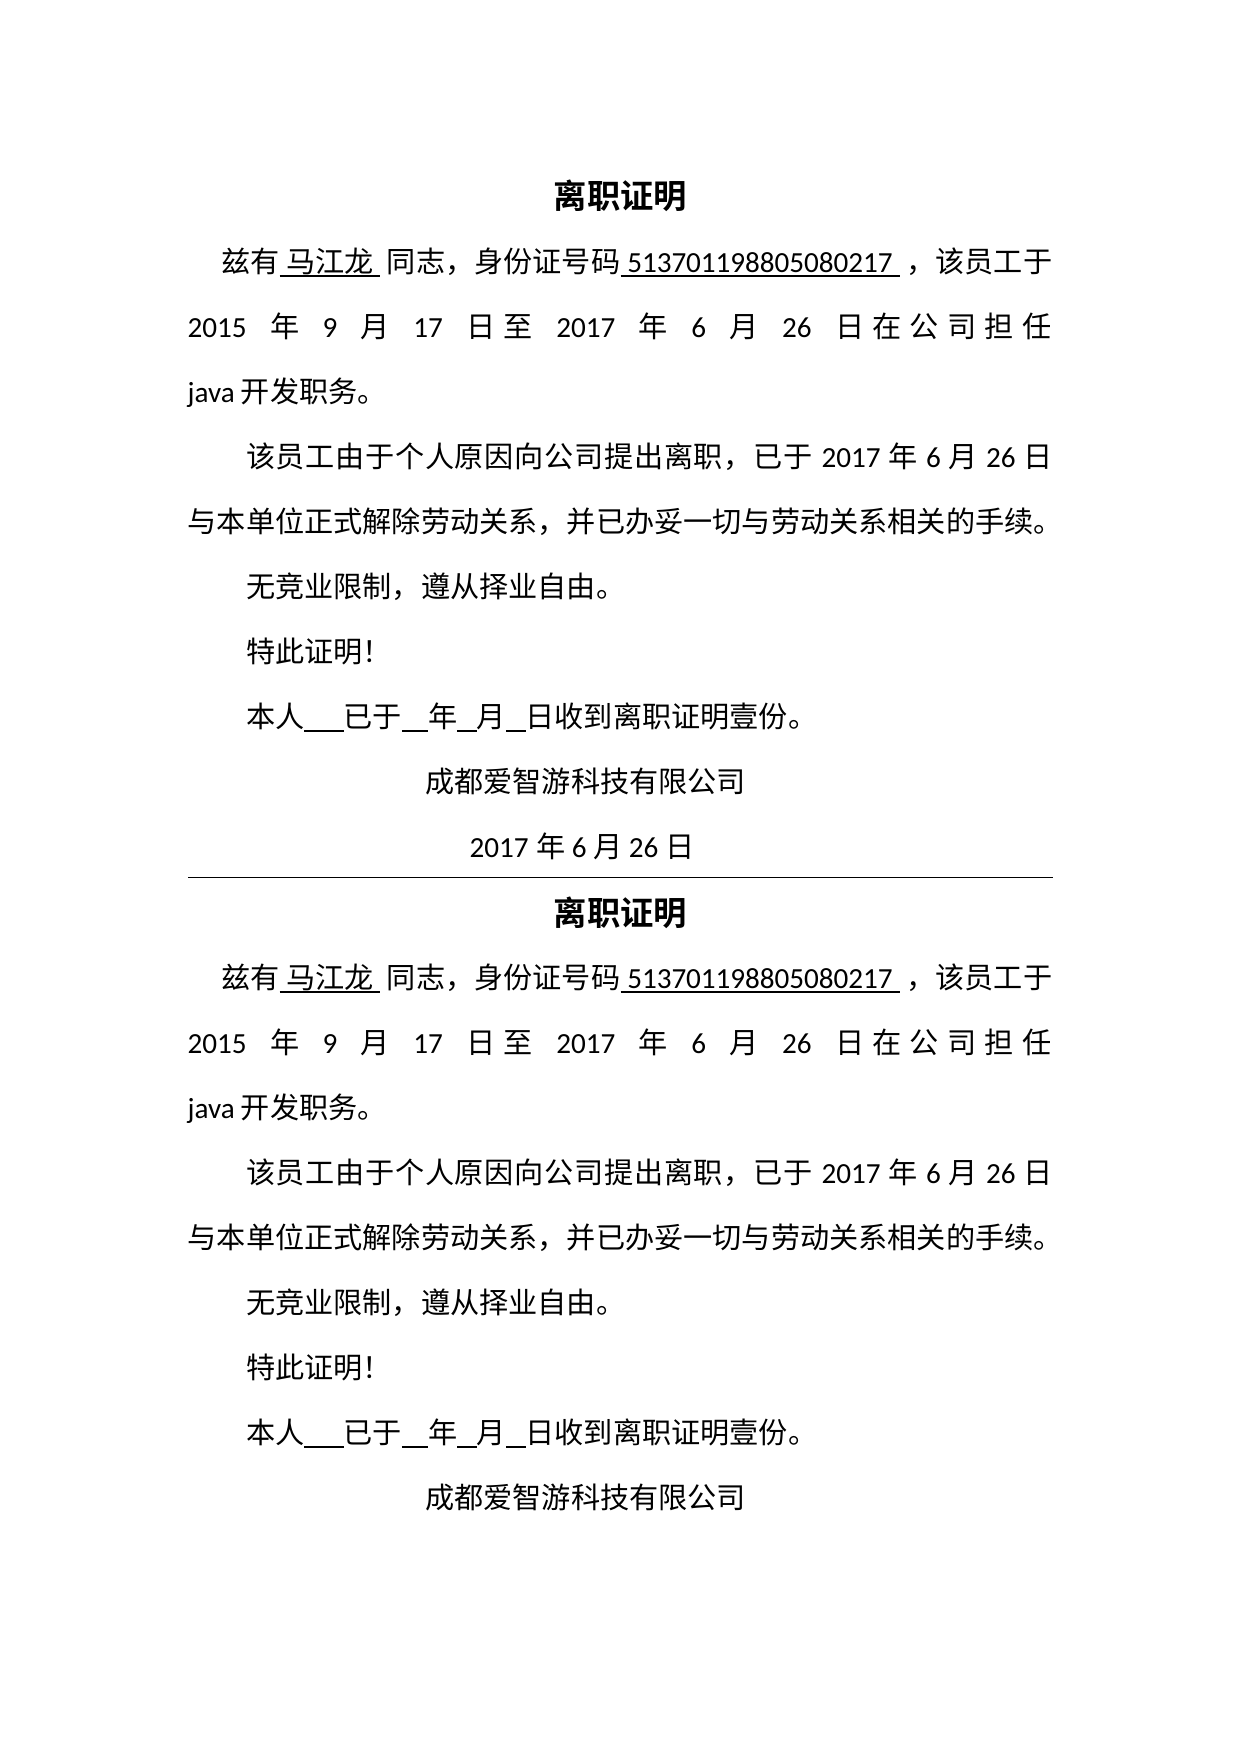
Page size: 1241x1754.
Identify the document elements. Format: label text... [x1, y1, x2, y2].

text 本人 已于 年 月 日收到离职证明壹份。 [187, 1398, 1053, 1463]
text 兹有 马江龙 同志，身份证号码 513701198805080217 ，该员工于 2015 年 9 月 17 日至 2017 年 6 月 26 日在公司担任 java开发职务。 [187, 227, 1053, 422]
text 无竞业限制，遵从择业自由。 [187, 552, 1053, 617]
text 2017 年 6 月 26 日 [187, 812, 1053, 878]
text 特此证明！ [187, 1333, 1053, 1398]
text 特此证明！ [187, 617, 1053, 682]
text 离职证明 [187, 162, 1053, 227]
text 离职证明 [187, 878, 1053, 943]
text 成都爱智游科技有限公司 [187, 1463, 1053, 1528]
text 兹有 马江龙 同志，身份证号码 513701198805080217 ，该员工于 2015 年 9 月 17 日至 2017 年 6 月 26 日在公司担任 java开发职务。 [187, 943, 1053, 1138]
text 成都爱智游科技有限公司 [187, 747, 1053, 812]
text 本人 已于 年 月 日收到离职证明壹份。 [187, 682, 1053, 747]
text 该员工由于个人原因向公司提出离职，已于 2017 年 6 月 26 日与本单位正式解除劳动关系，并已办妥一切与劳动关系相关的手续。 [187, 1138, 1053, 1268]
text 该员工由于个人原因向公司提出离职，已于 2017 年 6 月 26 日与本单位正式解除劳动关系，并已办妥一切与劳动关系相关的手续。 [187, 422, 1053, 552]
text 无竞业限制，遵从择业自由。 [187, 1268, 1053, 1333]
